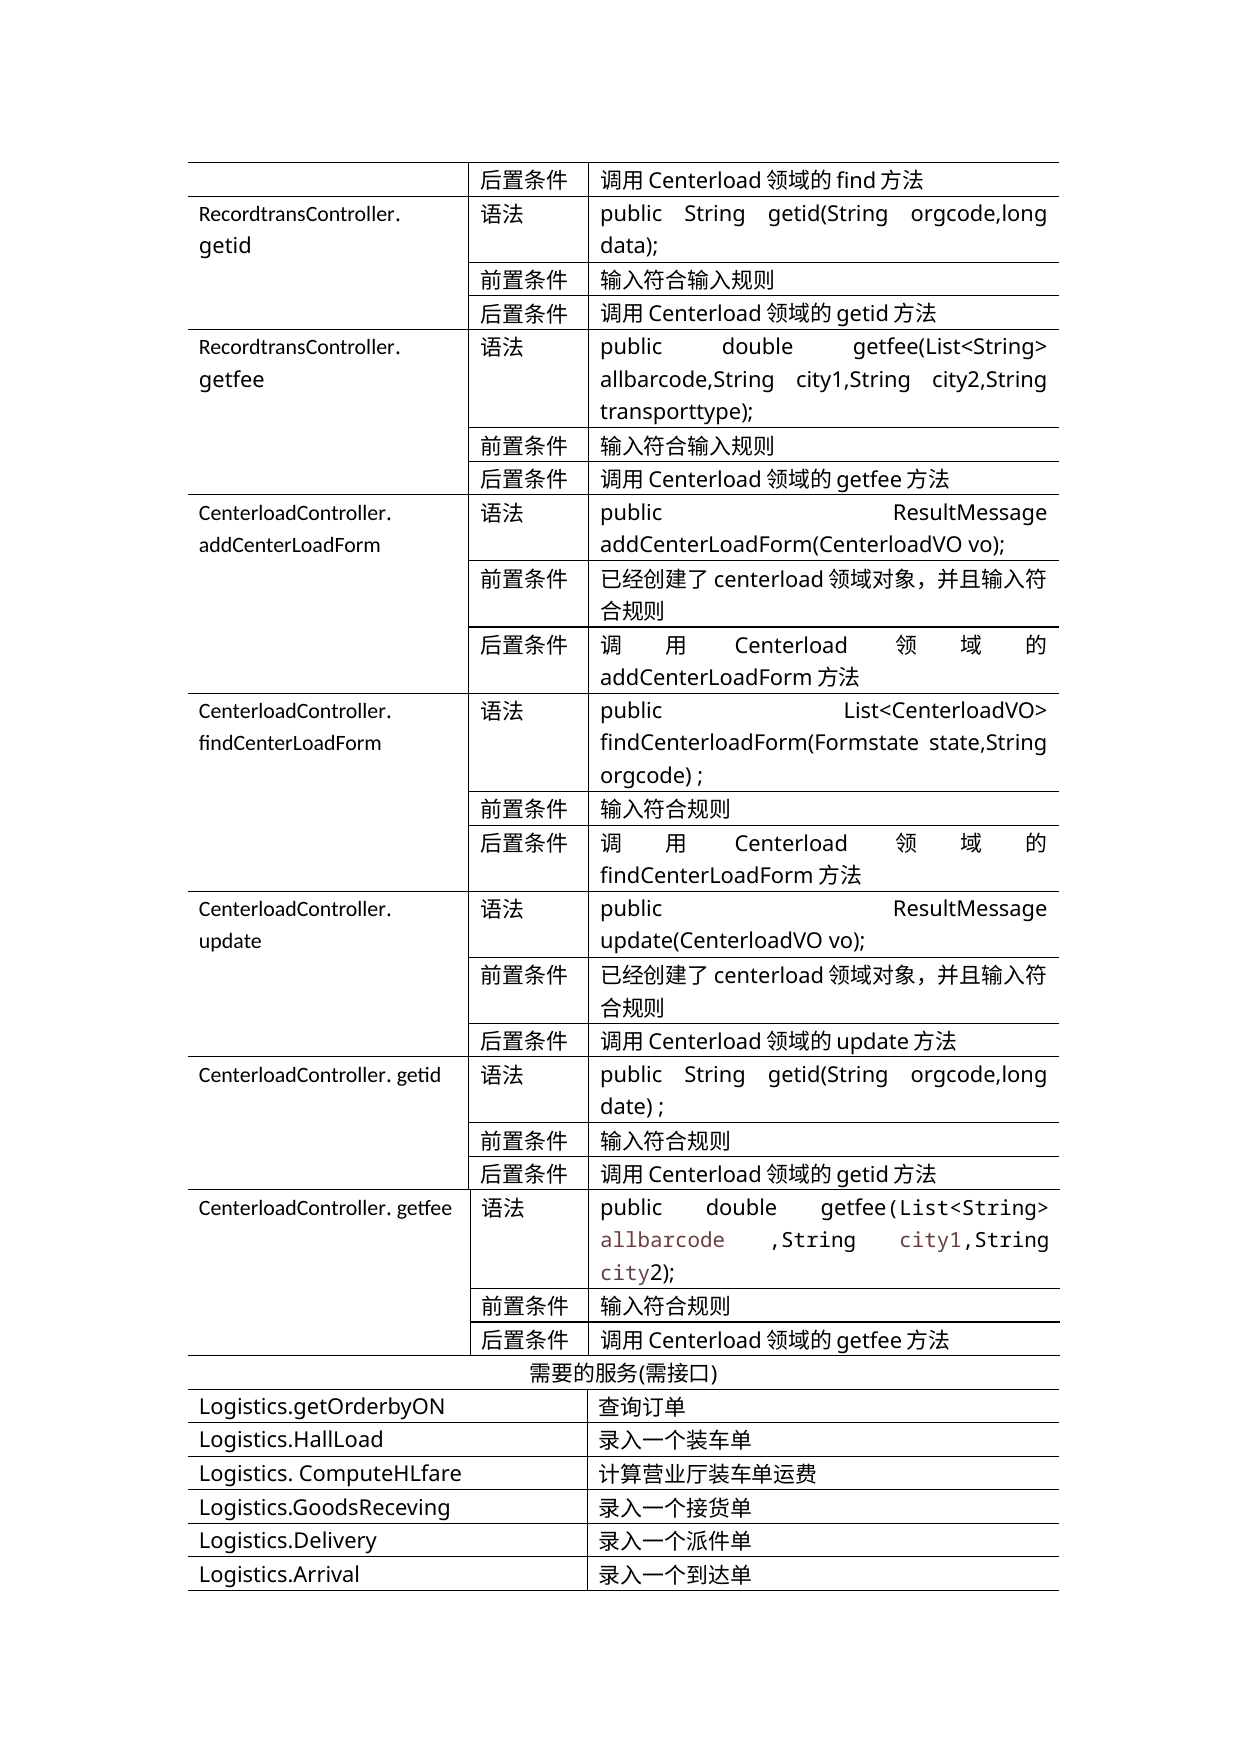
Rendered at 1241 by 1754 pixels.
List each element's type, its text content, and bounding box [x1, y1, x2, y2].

table_cell 已经创建了centerload领域对象，并且输入符合规则 [589, 958, 1059, 1023]
table_cell 语法 [469, 495, 588, 560]
table_cell 前置条件 [469, 1123, 588, 1156]
table_cell 前置条件 [469, 561, 588, 626]
table_cell 录入一个派件单 [588, 1524, 1059, 1556]
table_cell 语法 [469, 892, 588, 957]
table_cell RecordtransController. getid [188, 197, 468, 329]
table_cell CenterloadController. getid [188, 1057, 468, 1189]
table_cell public List<CenterloadVO> findCenterloadForm(Formstate state,String orgcode) ; [589, 694, 1059, 791]
table_cell 输入符合输入规则 [589, 263, 1059, 295]
table_cell 前置条件 [471, 1289, 588, 1321]
table_cell public ResultMessage update(CenterloadVO vo); [589, 892, 1059, 957]
table_cell CenterloadController. findCenterLoadForm [188, 694, 468, 891]
table_cell Logistics. ComputeHLfare [188, 1457, 587, 1489]
table_cell 调用Centerload领域的getid方法 [589, 296, 1059, 329]
table_cell 后置条件 [469, 628, 588, 692]
table_cell Logistics.getOrderbyON [188, 1390, 587, 1422]
table_cell 后置条件 [469, 1157, 588, 1189]
table_cell public double getfee(List<String> allbarcode ,String city1,String city2); [589, 1190, 1060, 1288]
table_cell 前置条件 [469, 428, 588, 461]
table_cell 已经创建了centerload领域对象，并且输入符合规则 [589, 561, 1059, 626]
table_cell CenterloadController. update [188, 892, 468, 1056]
table_cell 后置条件 [469, 296, 588, 329]
table_cell 前置条件 [469, 263, 588, 295]
table_cell Logistics.Arrival [188, 1557, 587, 1590]
table_cell public String getid(String orgcode,long date) ; [589, 1057, 1059, 1122]
table_cell 输入符合规则 [589, 1123, 1059, 1156]
table_cell CenterloadController. addCenterLoadForm [188, 495, 468, 692]
table_cell 调用Centerload领域的getfee方法 [589, 1323, 1060, 1355]
table_cell 语法 [469, 694, 588, 791]
table_cell 后置条件 [469, 1024, 588, 1056]
table_cell 语法 [469, 197, 588, 262]
table_cell Logistics.GoodsReceving [188, 1490, 587, 1523]
table_cell 语法 [469, 330, 588, 427]
table_cell 调用Centerload领域的getid方法 [589, 1157, 1059, 1189]
table_cell 录入一个装车单 [588, 1423, 1059, 1456]
table_cell Logistics.HallLoad [188, 1423, 587, 1456]
table_cell 后置条件 [469, 462, 588, 494]
table_cell 输入符合规则 [589, 1289, 1060, 1321]
table_cell 后置条件 [469, 163, 588, 196]
table_cell Logistics.Delivery [188, 1524, 587, 1556]
table_cell public double getfee(List<String> allbarcode,String city1,String city2,String transporttype); [589, 330, 1059, 427]
table_cell 语法 [471, 1190, 588, 1288]
table_cell 前置条件 [469, 958, 588, 1023]
table_cell 调用Centerload领域的update方法 [589, 1024, 1059, 1056]
table_cell 调用Centerload领域的getfee方法 [589, 462, 1059, 494]
table_cell CenterloadController. getfee [188, 1190, 470, 1355]
table_cell RecordtransController. getfee [188, 330, 468, 494]
table_cell 录入一个到达单 [588, 1557, 1059, 1590]
table_cell 语法 [469, 1057, 588, 1122]
table_cell 需要的服务(需接口) [188, 1356, 1059, 1388]
table_cell public String getid(String orgcode,long data); [589, 197, 1059, 262]
table_cell public ResultMessage addCenterLoadForm(CenterloadVO vo); [589, 495, 1059, 560]
table_cell 前置条件 [469, 792, 588, 824]
table_cell 输入符合规则 [589, 792, 1059, 824]
table_cell 调用Centerload领域的findCenterLoadForm方法 [589, 826, 1059, 891]
table_cell 查询订单 [588, 1390, 1059, 1422]
table_cell 后置条件 [469, 826, 588, 891]
table_cell 输入符合输入规则 [589, 428, 1059, 461]
table_cell 调用Centerload领域的find方法 [589, 163, 1059, 196]
table_cell 计算营业厅装车单运费 [588, 1457, 1059, 1489]
table_cell 录入一个接货单 [588, 1490, 1059, 1523]
table_cell 后置条件 [471, 1323, 588, 1355]
table_cell 调用Centerload领域的addCenterLoadForm方法 [589, 628, 1059, 692]
